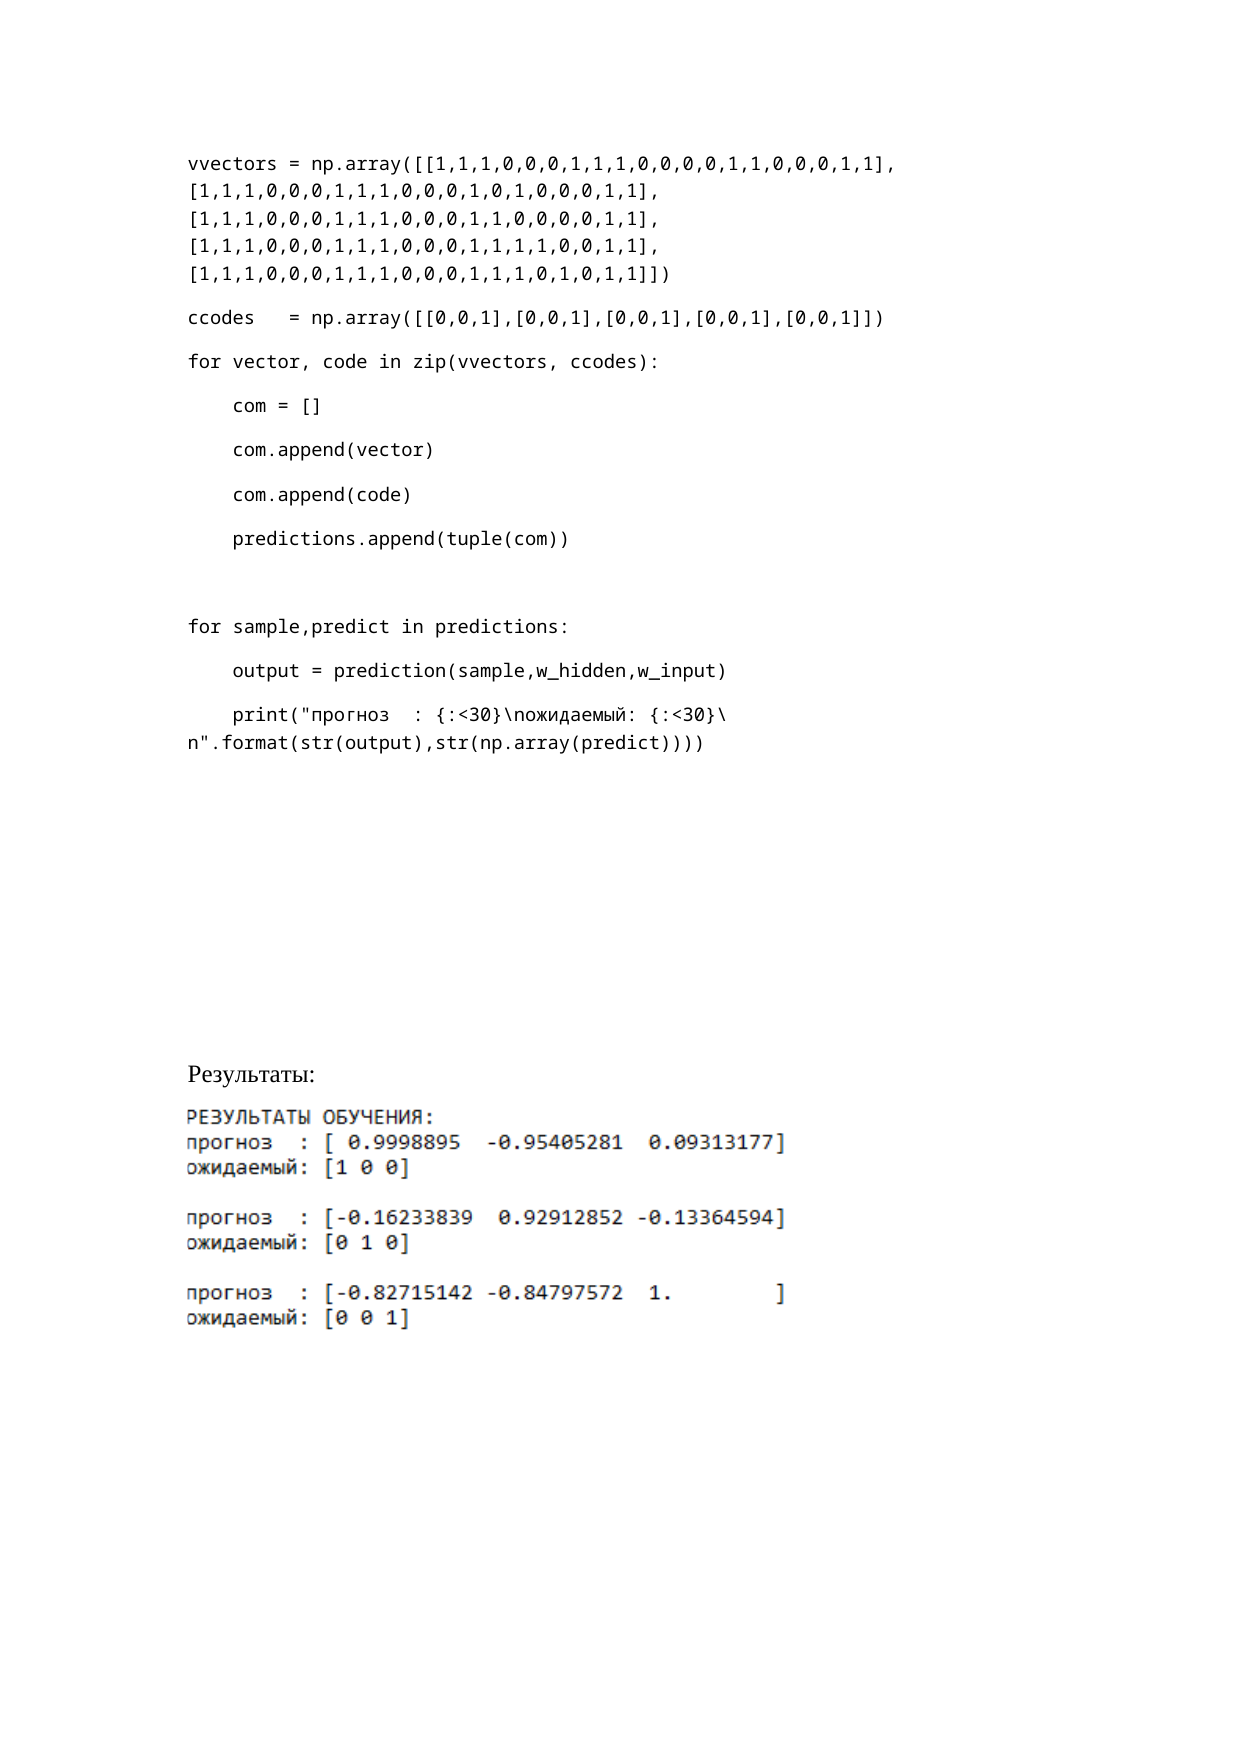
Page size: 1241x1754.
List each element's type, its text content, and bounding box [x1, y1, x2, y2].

text output = prediction(sample,w_hidden,w_input) [187, 657, 921, 683]
text com.append(code) [187, 481, 921, 506]
picture [187, 1107, 829, 1367]
text for sample,predict in predictions: [187, 613, 921, 639]
text Результаты: [187, 1059, 921, 1088]
text print("прогноз : {:<30}\nожидаемый: {:<30}\n".format(str(output),str(np.array(predict)))) [187, 702, 921, 755]
text ccodes = np.array([[0,0,1],[0,0,1],[0,0,1],[0,0,1],[0,0,1]]) [187, 304, 921, 330]
text vvectors = np.array([[1,1,1,0,0,0,1,1,1,0,0,0,0,1,1,0,0,0,1,1],[1,1,1,0,0,0,1,1,1,0,0,0,1,0,1,0,0,0,1,1],[1,1,1,0,0,0,1,1,1,0,0,0,1,1,0,0,0,0,1,1],[1,1,1,0,0,0,1,1,1,0,0,0,1,1,1,1,0,0,1,1],[1,1,1,0,0,0,1,1,1,0,0,0,1,1,1,0,1,0,1,1]]) [187, 150, 921, 286]
text com = [] [187, 392, 921, 418]
text for vector, code in zip(vvectors, ccodes): [187, 348, 921, 374]
text com.append(vector) [187, 437, 921, 462]
text predictions.append(tuple(com)) [187, 525, 921, 551]
